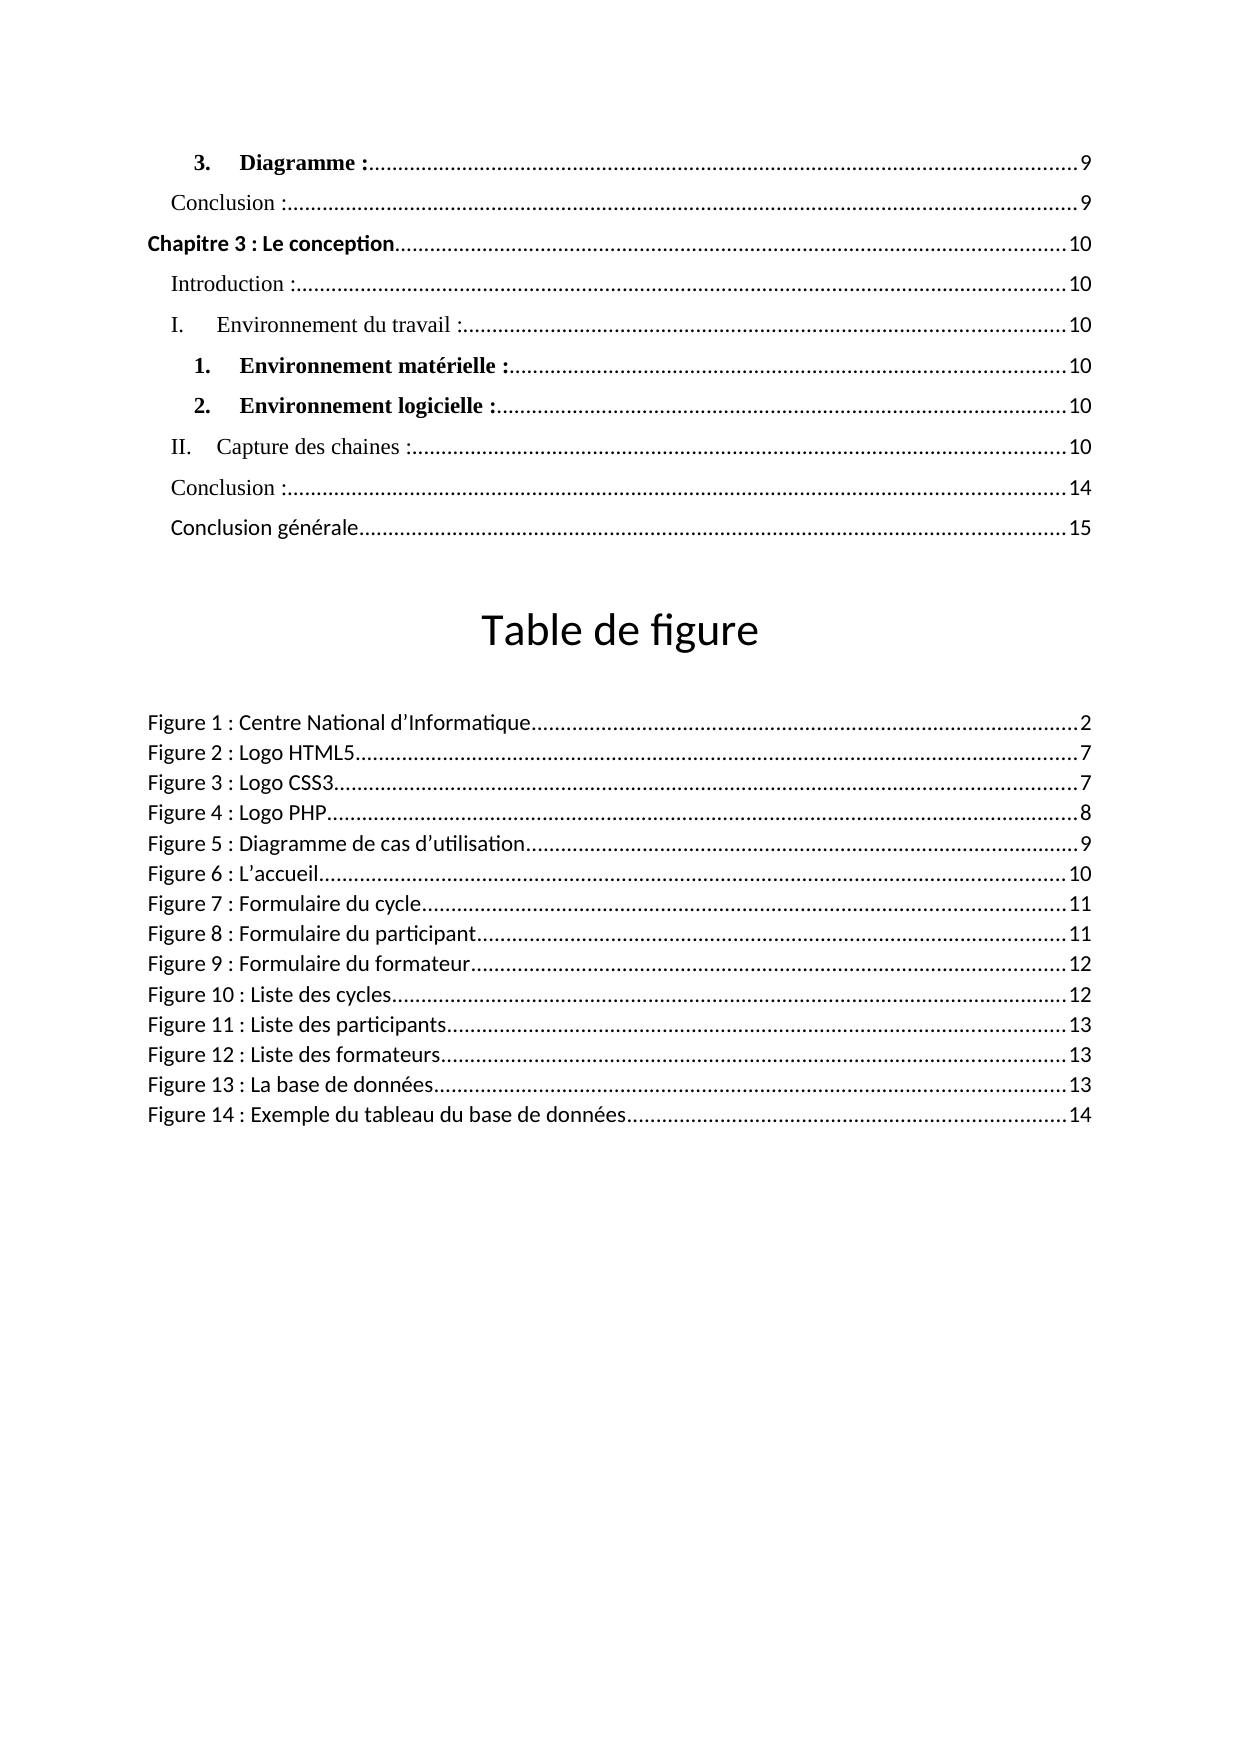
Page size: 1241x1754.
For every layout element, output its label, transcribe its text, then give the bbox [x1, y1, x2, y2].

text Figure 12 : Liste des formateurs 13 [148, 1040, 1093, 1068]
text Figure 14 : Exemple du tableau du base de données 14 [148, 1101, 1093, 1129]
text Table de figure [148, 601, 1093, 657]
text Figure 5 : Diagramme de cas d’utilisation 9 [148, 829, 1093, 857]
text Figure 6 : L’accueil 10 [148, 859, 1093, 887]
text Figure 7 : Formulaire du cycle 11 [148, 889, 1093, 917]
text Figure 2 : Logo HTML5 7 [148, 738, 1093, 766]
text Figure 8 : Formulaire du participant 11 [148, 919, 1093, 947]
text Figure 3 : Logo CSS3 7 [148, 768, 1093, 796]
text Figure 13 : La base de données 13 [148, 1070, 1093, 1098]
text Figure 4 : Logo PHP 8 [148, 798, 1093, 827]
text Figure 1 : Centre National d’Informatique 2 [148, 708, 1093, 736]
text Figure 10 : Liste des cycles 12 [148, 980, 1093, 1008]
text Figure 9 : Formulaire du formateur 12 [148, 949, 1093, 978]
text Figure 11 : Liste des participants 13 [148, 1010, 1093, 1038]
